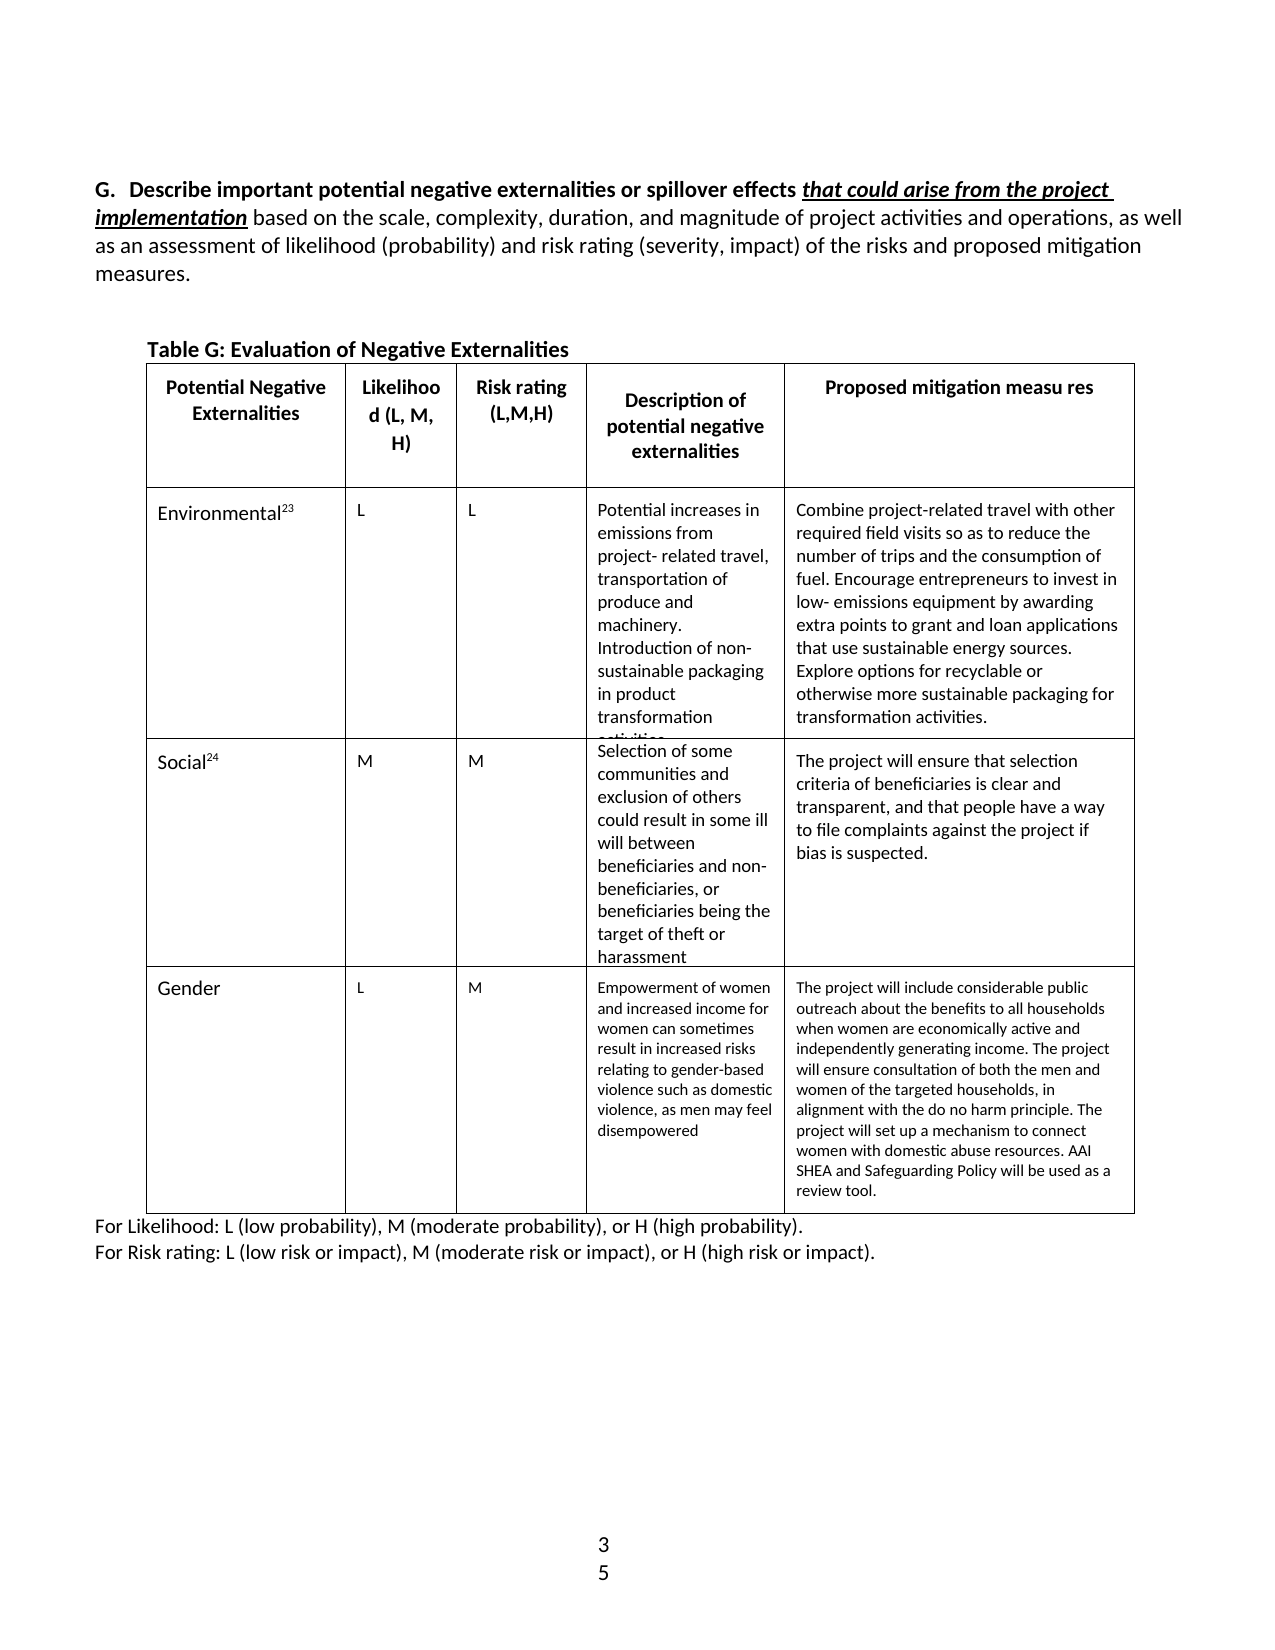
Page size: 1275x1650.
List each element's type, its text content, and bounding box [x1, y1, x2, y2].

text Table G: Evaluation of Negative Externalities [95, 335, 1185, 363]
table_cell Empowerment of women and increased income for women can sometimes result in increased risks relating to gender-based violence such as domestic violence, as men may feel disempowered [587, 967, 784, 1213]
list Describe important potential negative externalities or spillover effects that could arise from the project implementation based on the scale, complexity, duration, and magnitude of project activities and operations, as well as an assessment of likelihood (probability) and risk rating (severity, impact) of the risks and proposed mitigation measures. [95, 175, 1185, 287]
table_header Potential Negative Externalities [147, 364, 345, 487]
table_cell Combine project-related travel with other required field visits so as to reduce the number of trips and the consumption of fuel. Encourage entrepreneurs to invest in low- emissions equipment by awarding extra points to grant and loan applications that use sustainable energy sources. Explore options for recyclable or otherwise more sustainable packaging for transformation activities. [785, 488, 1134, 738]
table_cell Social24 [147, 739, 345, 966]
table_cell The project will ensure that selection criteria of beneficiaries is clear and transparent, and that people have a way to file complaints against the project if bias is suspected. [785, 739, 1134, 966]
table_cell Environmental23 [147, 488, 345, 738]
table_cell Potential increases in emissions from project- related travel, transportation of produce and machinery. Introduction of non- sustainable packaging in product transformation activities. [587, 488, 784, 738]
table_cell M [457, 739, 586, 966]
table_cell L [457, 488, 586, 738]
text For Risk rating: L (low risk or impact), M (moderate risk or impact), or H (high risk or impact). [95, 1239, 1185, 1264]
table_cell L [346, 488, 456, 738]
table_header Proposed mitigation measu res [785, 364, 1134, 487]
table_cell The project will include considerable public outreach about the benefits to all households when women are economically active and independently generating income. The project will ensure consultation of both the men and women of the targeted households, in alignment with the do no harm principle. The project will set up a mechanism to connect women with domestic abuse resources. AAI SHEA and Safeguarding Policy will be used as a review tool. [785, 967, 1134, 1213]
table_cell M [457, 967, 586, 1213]
table_header Risk rating (L,M,H) [457, 364, 586, 487]
table_cell Gender [147, 967, 345, 1213]
table_cell L [346, 967, 456, 1213]
table_cell M [346, 739, 456, 966]
table_cell Selection of some communities and exclusion of others could result in some ill will between beneficiaries and non-beneficiaries, or beneficiaries being the target of theft or harassment [587, 739, 784, 966]
table_header Likelihood (L, M, H) [346, 364, 456, 487]
table_header Description of potential negative externalities [587, 364, 784, 487]
text For Likelihood: L (low probability), M (moderate probability), or H (high probability). [95, 1214, 1185, 1239]
